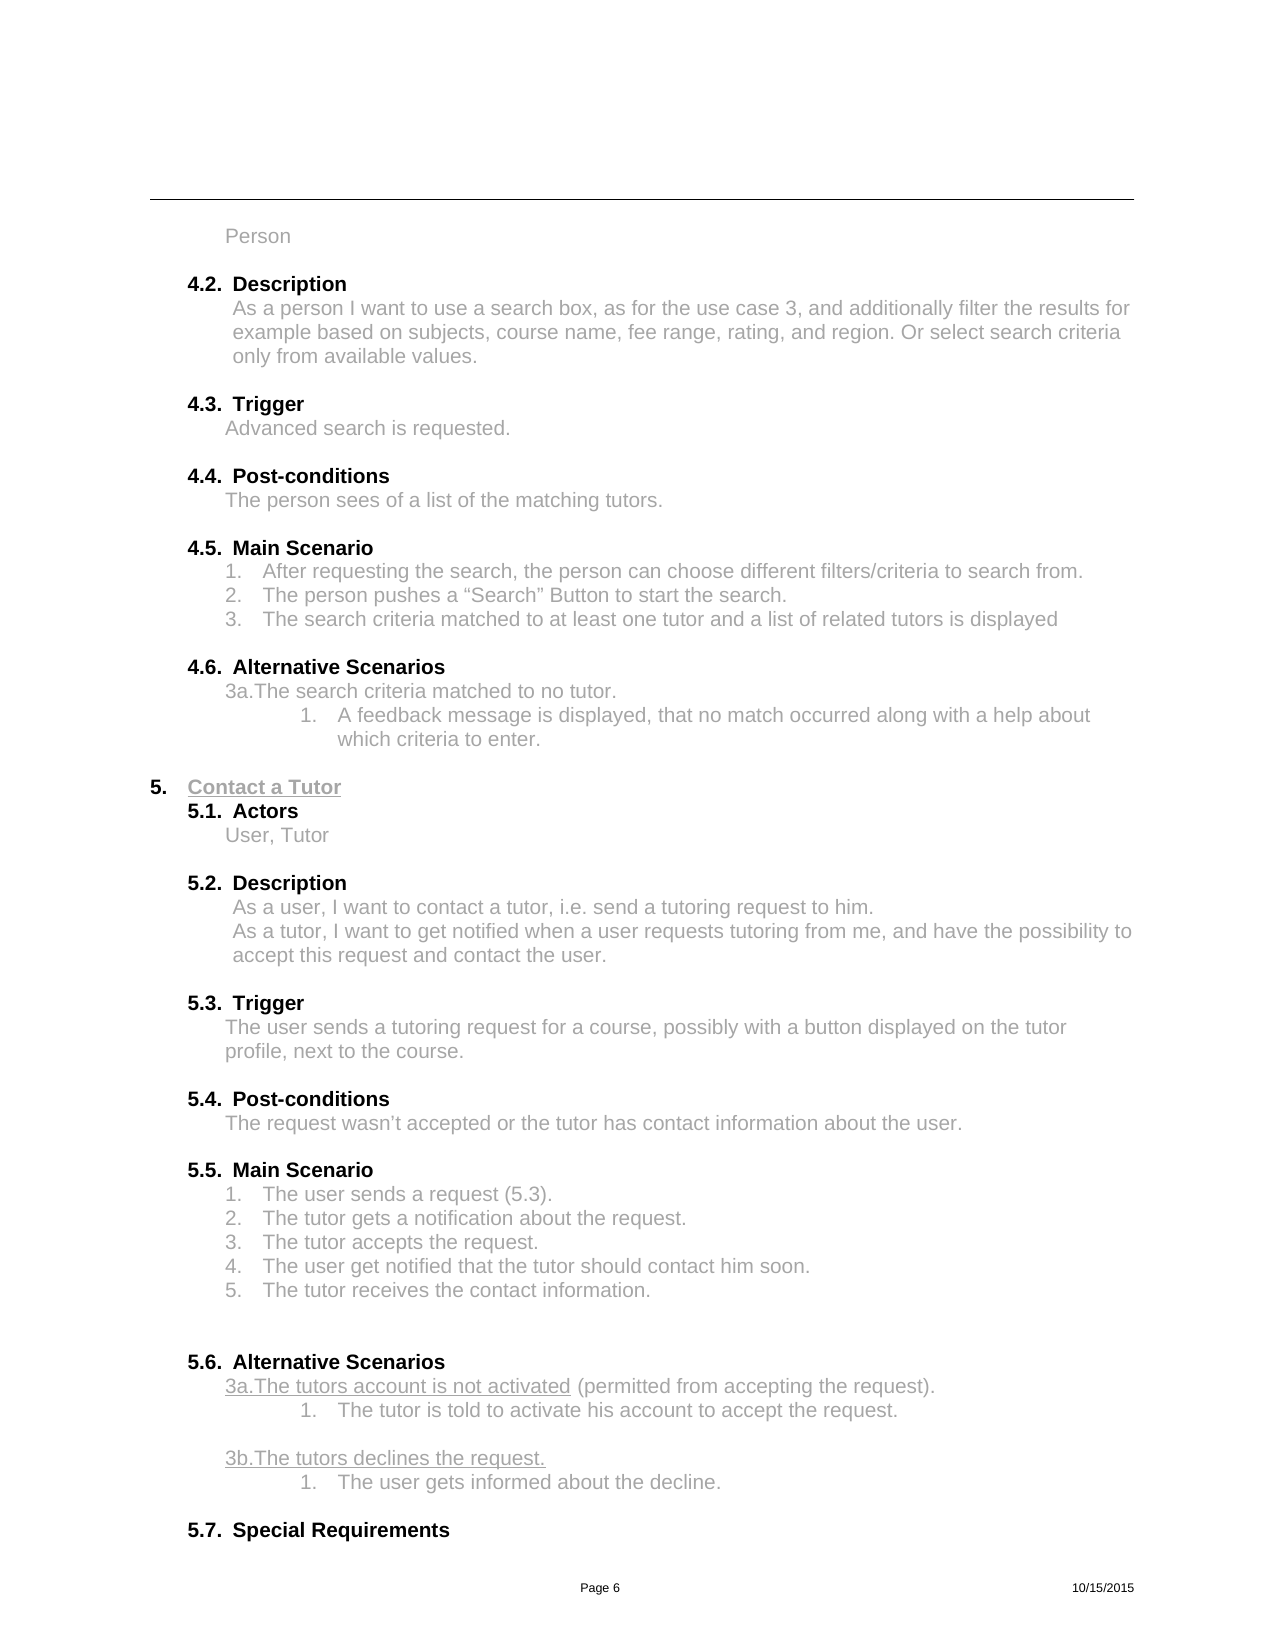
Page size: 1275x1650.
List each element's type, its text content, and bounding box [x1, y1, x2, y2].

list The user get notified that the tutor should contact him soon. [225, 1254, 1134, 1278]
list The search criteria matched to at least one tutor and a list of related tutors is displayed [225, 607, 1134, 631]
list Trigger [187, 392, 1134, 416]
list Trigger [187, 991, 1134, 1014]
text 3a.The tutors account is not activated (permitted from accepting the request). [225, 1374, 1134, 1398]
list Description [187, 871, 1134, 895]
list As a person I want to use a search box, as for the use case 3, and additionally filter the results for example based on subjects, course name, fee range, rating, and region. Or select search criteria only from available values. [232, 296, 1134, 368]
text The person sees of a list of the matching tutors. [225, 487, 1134, 511]
list The tutor receives the contact information. [225, 1278, 1134, 1302]
list A feedback message is displayed, that no match occurred along with a help about which criteria to enter. [300, 703, 1134, 751]
list Alternative Scenarios [187, 1350, 1134, 1374]
text 3b.The tutors declines the request. [225, 1446, 1134, 1470]
list The user gets informed about the decline. [300, 1470, 1134, 1494]
list The tutor accepts the request. [225, 1230, 1134, 1254]
list Person [187, 224, 1134, 248]
list The user sends a tutoring request for a course, possibly with a button displayed on the tutor profile, next to the course. [225, 1014, 1134, 1062]
list The user sends a request (5.3). [225, 1182, 1134, 1206]
list Special Requirements [187, 1518, 1134, 1542]
list Post-conditions [187, 463, 1134, 487]
list The tutor is told to activate his account to accept the request. [300, 1398, 1134, 1422]
list Post-conditions [187, 1086, 1134, 1110]
list Description [187, 272, 1134, 296]
text The request wasn’t accepted or the tutor has contact information about the user. [225, 1110, 1134, 1134]
list Contact a Tutor [150, 775, 1134, 799]
list The person pushes a “Search” Button to start the search. [225, 583, 1134, 607]
list User, Tutor [187, 823, 1134, 847]
list Actors [187, 799, 1134, 823]
list Main Scenario [187, 1158, 1134, 1182]
list The tutor gets a notification about the request. [225, 1206, 1134, 1230]
text 3a.The search criteria matched to no tutor. [225, 679, 1134, 703]
list Main Scenario [187, 535, 1134, 559]
list Alternative Scenarios [187, 655, 1134, 679]
list After requesting the search, the person can choose different filters/criteria to search from. [225, 559, 1134, 583]
list Advanced search is requested. [187, 416, 1134, 439]
list As a user, I want to contact a tutor, i.e. send a tutoring request to him. [232, 895, 1134, 919]
list As a tutor, I want to get notified when a user requests tutoring from me, and have the possibility to accept this request and contact the user. [232, 919, 1134, 967]
